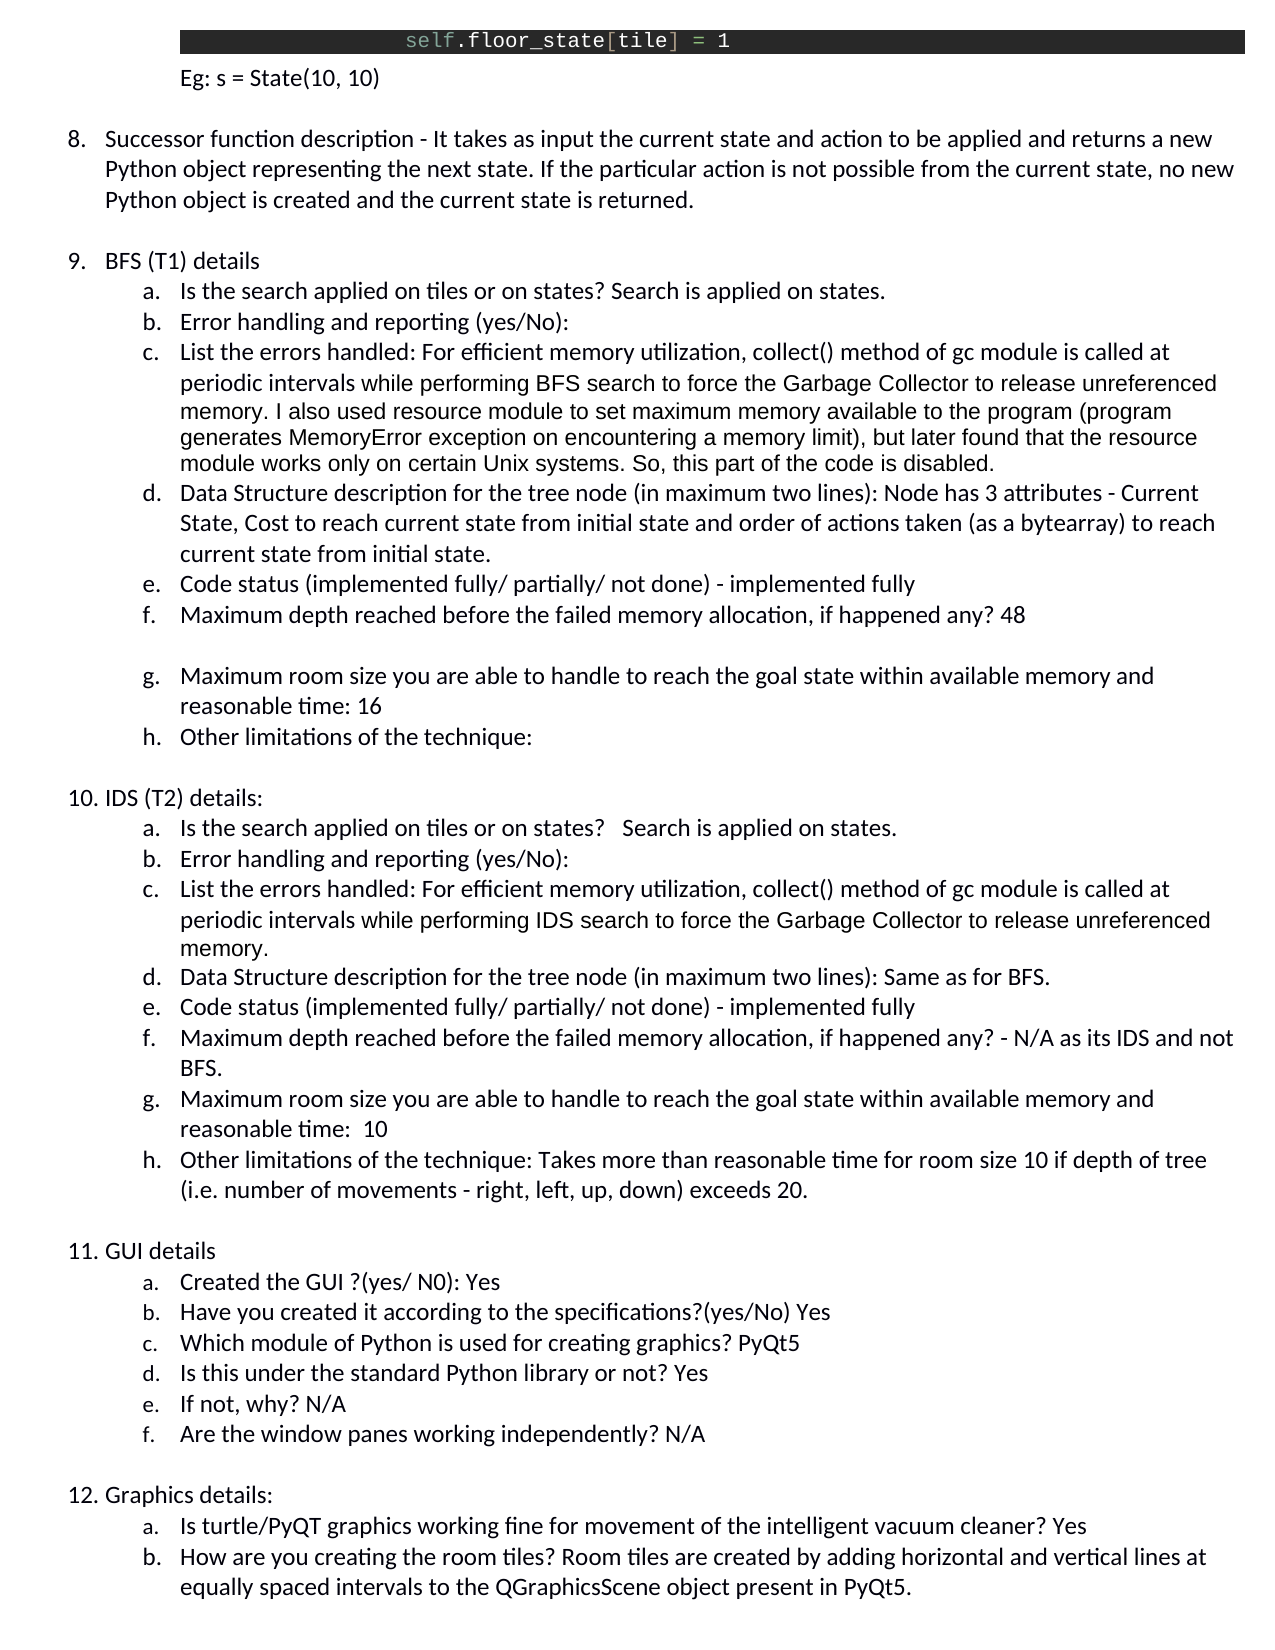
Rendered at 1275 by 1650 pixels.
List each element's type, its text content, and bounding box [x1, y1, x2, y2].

list Data Structure description for the tree node (in maximum two lines): Same as for BFS. [142, 961, 1245, 991]
list List the errors handled: For efficient memory utilization, collect() method of gc module is called at periodic intervals while performing BFS search to force the Garbage Collector to release unreferenced memory. I also used resource module to set maximum memory available to the program (program generates MemoryError exception on encountering a memory limit), but later found that the resource module works only on certain Unix systems. So, this part of the code is disabled. [142, 337, 1245, 477]
list IDS (T2) details: [67, 782, 1245, 812]
list Is turtle/PyQT graphics working fine for movement of the intelligent vacuum cleaner? Yes [142, 1510, 1245, 1541]
list How are you creating the room tiles? Room tiles are created by adding horizontal and vertical lines at equally spaced intervals to the QGraphicsScene object present in PyQt5. [142, 1541, 1245, 1602]
list Maximum room size you are able to handle to reach the goal state within available memory and reasonable time: 16 [142, 660, 1245, 721]
list Maximum depth reached before the failed memory allocation, if happened any? - N/A as its IDS and not BFS. [142, 1022, 1245, 1083]
list Maximum room size you are able to handle to reach the goal state within available memory and reasonable time: 10 [142, 1083, 1245, 1144]
list Maximum depth reached before the failed memory allocation, if happened any? 48 [142, 599, 1245, 629]
list Is this under the standard Python library or not? Yes [142, 1358, 1245, 1388]
list Error handling and reporting (yes/No): [142, 843, 1245, 873]
list Which module of Python is used for creating graphics? PyQt5 [142, 1327, 1245, 1358]
text self.floor_state[tile] = 1 [180, 30, 1245, 54]
list Have you created it according to the specifications?(yes/No) Yes [142, 1297, 1245, 1327]
list Error handling and reporting (yes/No): [142, 306, 1245, 337]
list Other limitations of the technique: [142, 721, 1245, 751]
list Are the window panes working independently? N/A [142, 1419, 1245, 1449]
list Data Structure description for the tree node (in maximum two lines): Node has 3 attributes - Current State, Cost to reach current state from initial state and order of actions taken (as a bytearray) to reach current state from initial state. [142, 477, 1245, 568]
list Is the search applied on tiles or on states? Search is applied on states. [142, 812, 1245, 843]
list Is the search applied on tiles or on states? Search is applied on states. [142, 276, 1245, 306]
list List the errors handled: For efficient memory utilization, collect() method of gc module is called at periodic intervals while performing IDS search to force the Garbage Collector to release unreferenced memory. [142, 873, 1245, 961]
list Graphics details: [67, 1480, 1245, 1510]
list Successor function description - It takes as input the current state and action to be applied and returns a new Python object representing the next state. If the particular action is not possible from the current state, no new Python object is created and the current state is returned. [67, 123, 1245, 214]
list Code status (implemented fully/ partially/ not done) - implemented fully [142, 991, 1245, 1022]
list Other limitations of the technique: Takes more than reasonable time for room size 10 if depth of tree (i.e. number of movements - right, left, up, down) exceeds 20. [142, 1144, 1245, 1205]
list Code status (implemented fully/ partially/ not done) - implemented fully [142, 568, 1245, 599]
list BFS (T1) details [67, 245, 1245, 276]
text Eg: s = State(10, 10) [180, 62, 1245, 92]
list GUI details [67, 1236, 1245, 1266]
list Created the GUI ?(yes/ N0): Yes [142, 1266, 1245, 1297]
list If not, why? N/A [142, 1388, 1245, 1419]
